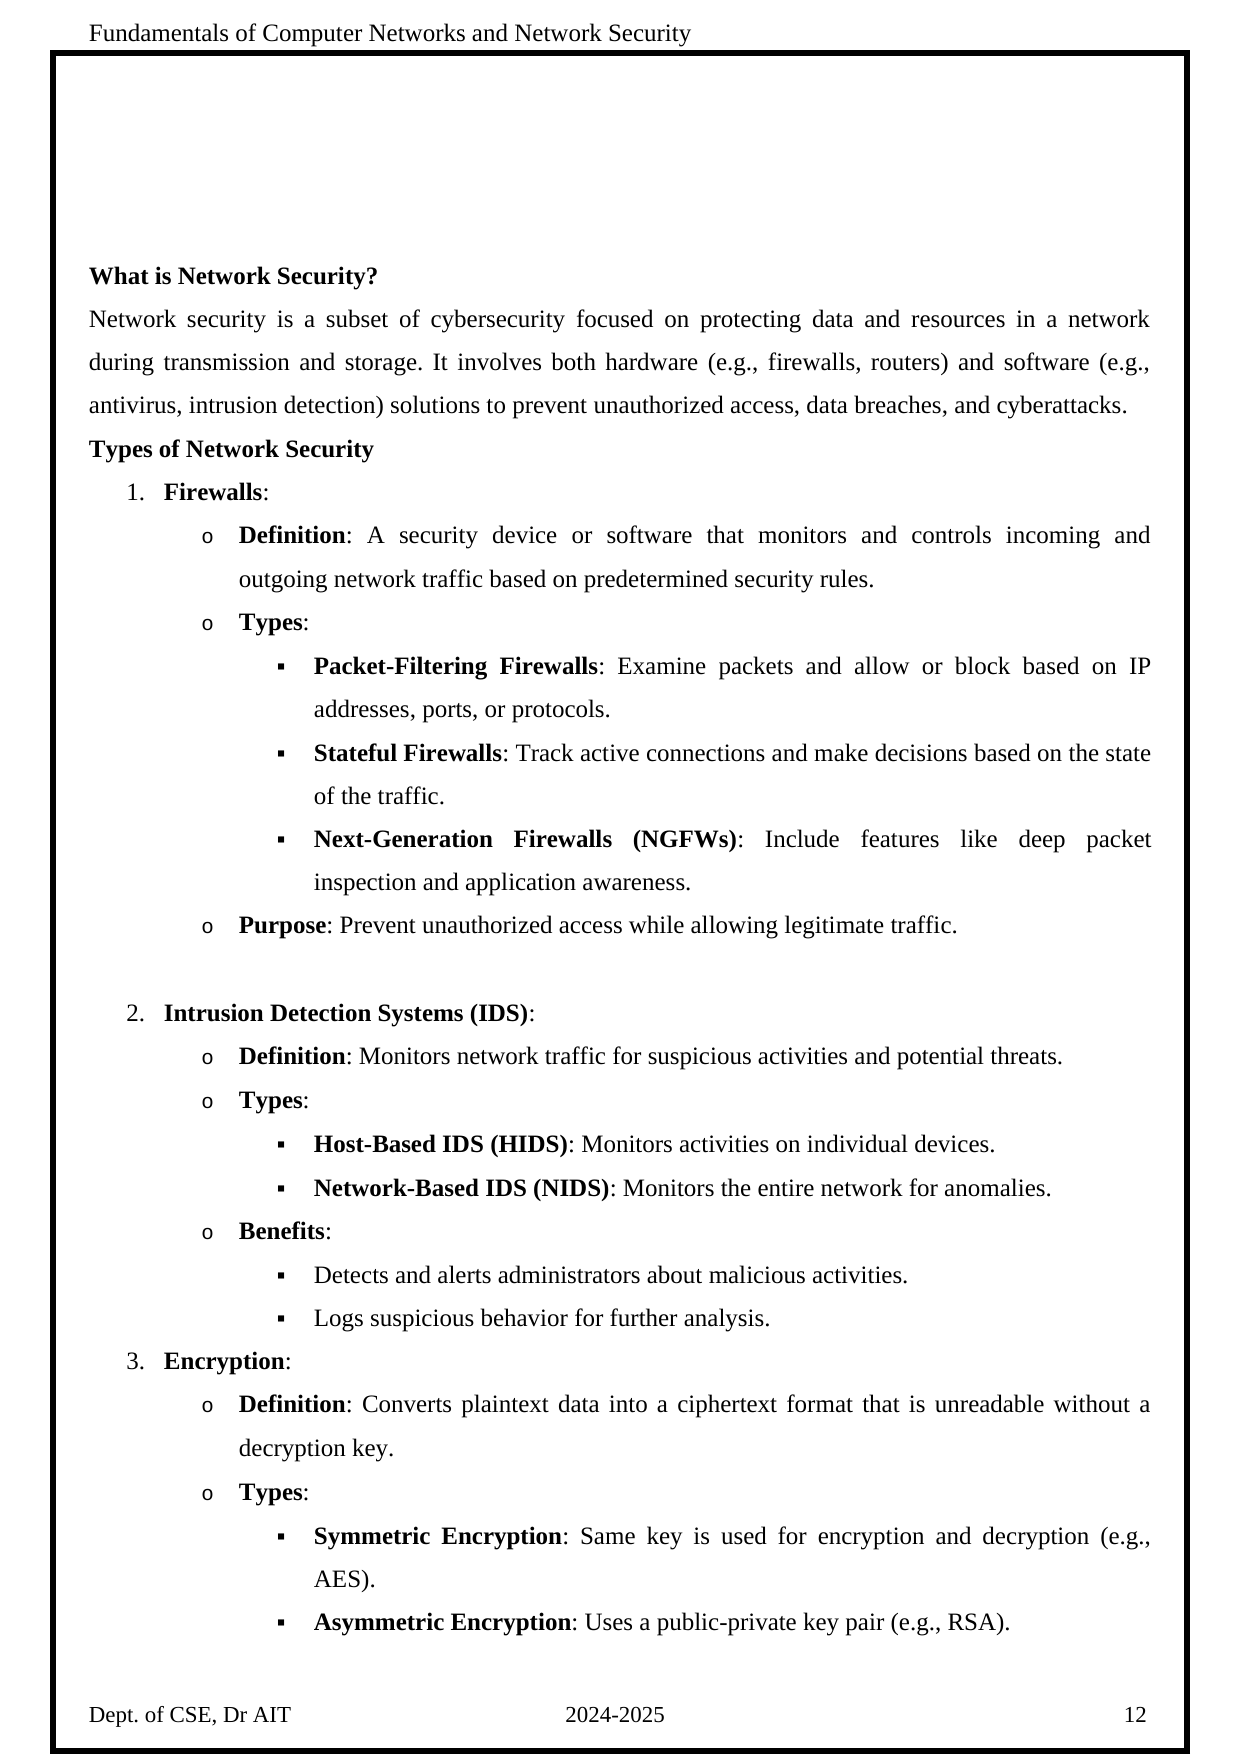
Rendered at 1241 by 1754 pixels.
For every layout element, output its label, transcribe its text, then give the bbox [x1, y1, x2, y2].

list Detects and alerts administrators about malicious activities. [276, 1260, 1152, 1289]
list Intrusion Detection Systems (IDS): [126, 998, 1152, 1026]
list Purpose: Prevent unauthorized access while allowing legitimate traffic. [201, 910, 1152, 940]
list Logs suspicious behavior for further analysis. [276, 1303, 1152, 1332]
list Network-Based IDS (NIDS): Monitors the entire network for anomalies. [276, 1173, 1152, 1201]
list Definition: A security device or software that monitors and controls incoming and outgoing network traffic based on predetermined security rules. [201, 520, 1152, 593]
list Benefits: [201, 1216, 1152, 1245]
text What is Network Security? [89, 261, 1152, 290]
list Asymmetric Encryption: Uses a public-private key pair (e.g., RSA). [276, 1607, 1152, 1636]
list Encryption: [126, 1346, 1152, 1375]
text Types of Network Security [89, 434, 1152, 462]
list Types: [201, 1477, 1152, 1506]
list Definition: Monitors network traffic for suspicious activities and potential threats. [201, 1041, 1152, 1070]
list Packet-Filtering Firewalls: Examine packets and allow or block based on IP addresses, ports, or protocols. [276, 651, 1152, 723]
list Host-Based IDS (HIDS): Monitors activities on individual devices. [276, 1129, 1152, 1158]
list Next-Generation Firewalls (NGFWs): Include features like deep packet inspection and application awareness. [276, 824, 1152, 896]
list Definition: Converts plaintext data into a ciphertext format that is unreadable without a decryption key. [201, 1389, 1152, 1462]
list Symmetric Encryption: Same key is used for encryption and decryption (e.g., AES). [276, 1521, 1152, 1593]
list Firewalls: [126, 477, 1152, 506]
list Stateful Firewalls: Track active connections and make decisions based on the state of the traffic. [276, 738, 1152, 809]
text Network security is a subset of cybersecurity focused on protecting data and resources in a network during transmission and storage. It involves both hardware (e.g., firewalls, routers) and software (e.g., antivirus, intrusion detection) solutions to prevent unauthorized access, data breaches, and cyberattacks. [89, 304, 1152, 419]
list Types: [201, 607, 1152, 637]
list Types: [201, 1085, 1152, 1115]
